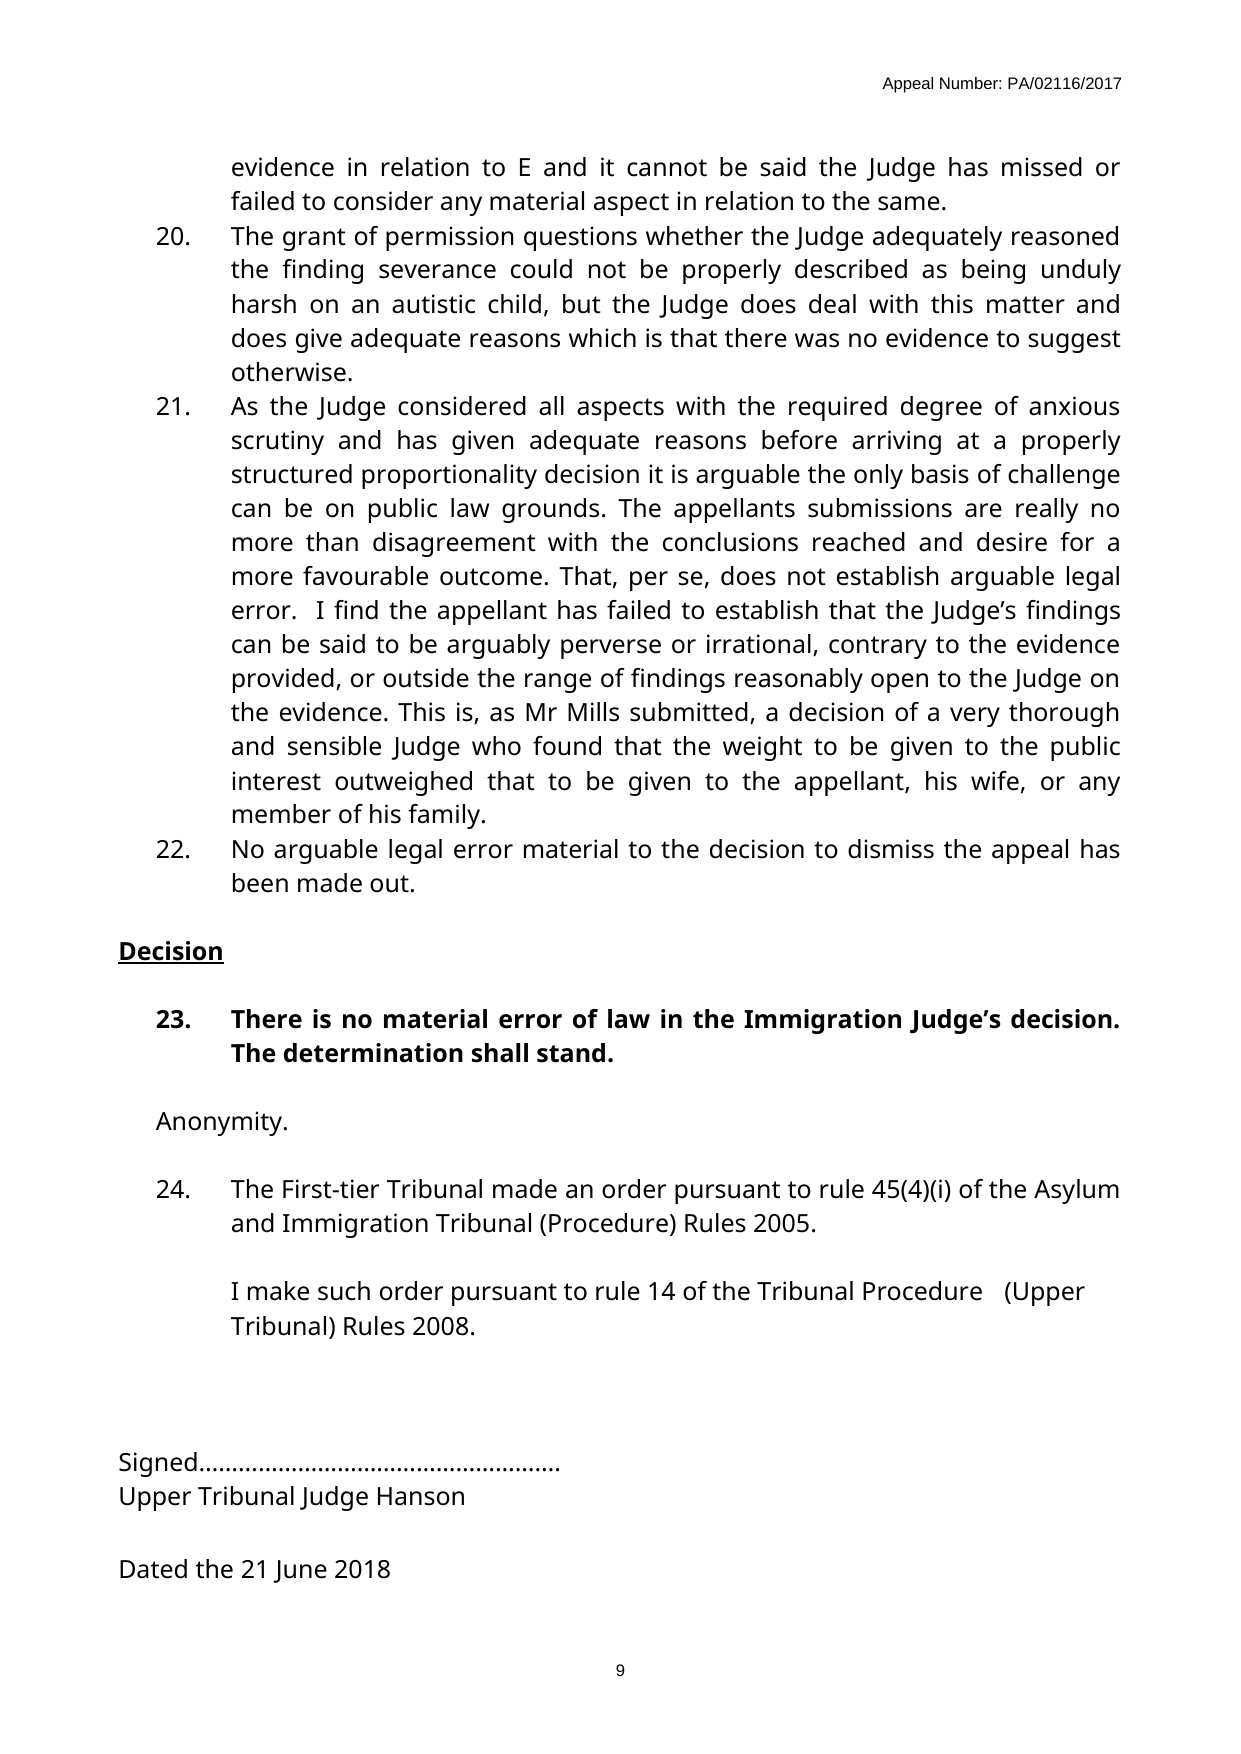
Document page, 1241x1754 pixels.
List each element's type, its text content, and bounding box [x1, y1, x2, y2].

text I make such order pursuant to rule 14 of the Tribunal Procedure (Upper Tribunal) Rules 2008. [231, 1274, 1122, 1342]
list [156, 150, 1122, 218]
list The First-tier Tribunal made an order pursuant to rule 45(4)(i) of the Asylum and Immigration Tribunal (Procedure) Rules 2005. [156, 1172, 1122, 1240]
text Signed………………………………………………. [118, 1444, 1122, 1478]
text Dated the 21 June 2018 [118, 1552, 1122, 1586]
list The grant of permission questions whether the Judge adequately reasoned the finding severance could not be properly described as being unduly harsh on an autistic child, but the Judge does deal with this matter and does give adequate reasons which is that there was no evidence to suggest otherwise. [156, 218, 1122, 388]
list There is no material error of law in the Immigration Judge’s decision. The determination shall stand. [156, 1002, 1122, 1070]
list As the Judge considered all aspects with the required degree of anxious scrutiny and has given adequate reasons before arriving at a properly structured proportionality decision it is arguable the only basis of challenge can be on public law grounds. The appellants submissions are really no more than disagreement with the conclusions reached and desire for a more favourable outcome. That, per se, does not establish arguable legal error. I find the appellant has failed to establish that the Judge’s findings can be said to be arguably perverse or irrational, contrary to the evidence provided, or outside the range of findings reasonably open to the Judge on the evidence. This is, as Mr Mills submitted, a decision of a very thorough and sensible Judge who found that the weight to be given to the public interest outweighed that to be given to the appellant, his wife, or any member of his family. [156, 388, 1122, 831]
text Anonymity. [156, 1104, 1122, 1138]
list No arguable legal error material to the decision to dismiss the appeal has been made out. [156, 831, 1122, 899]
text Upper Tribunal Judge Hanson [118, 1478, 1122, 1512]
text Decision [118, 933, 1122, 967]
